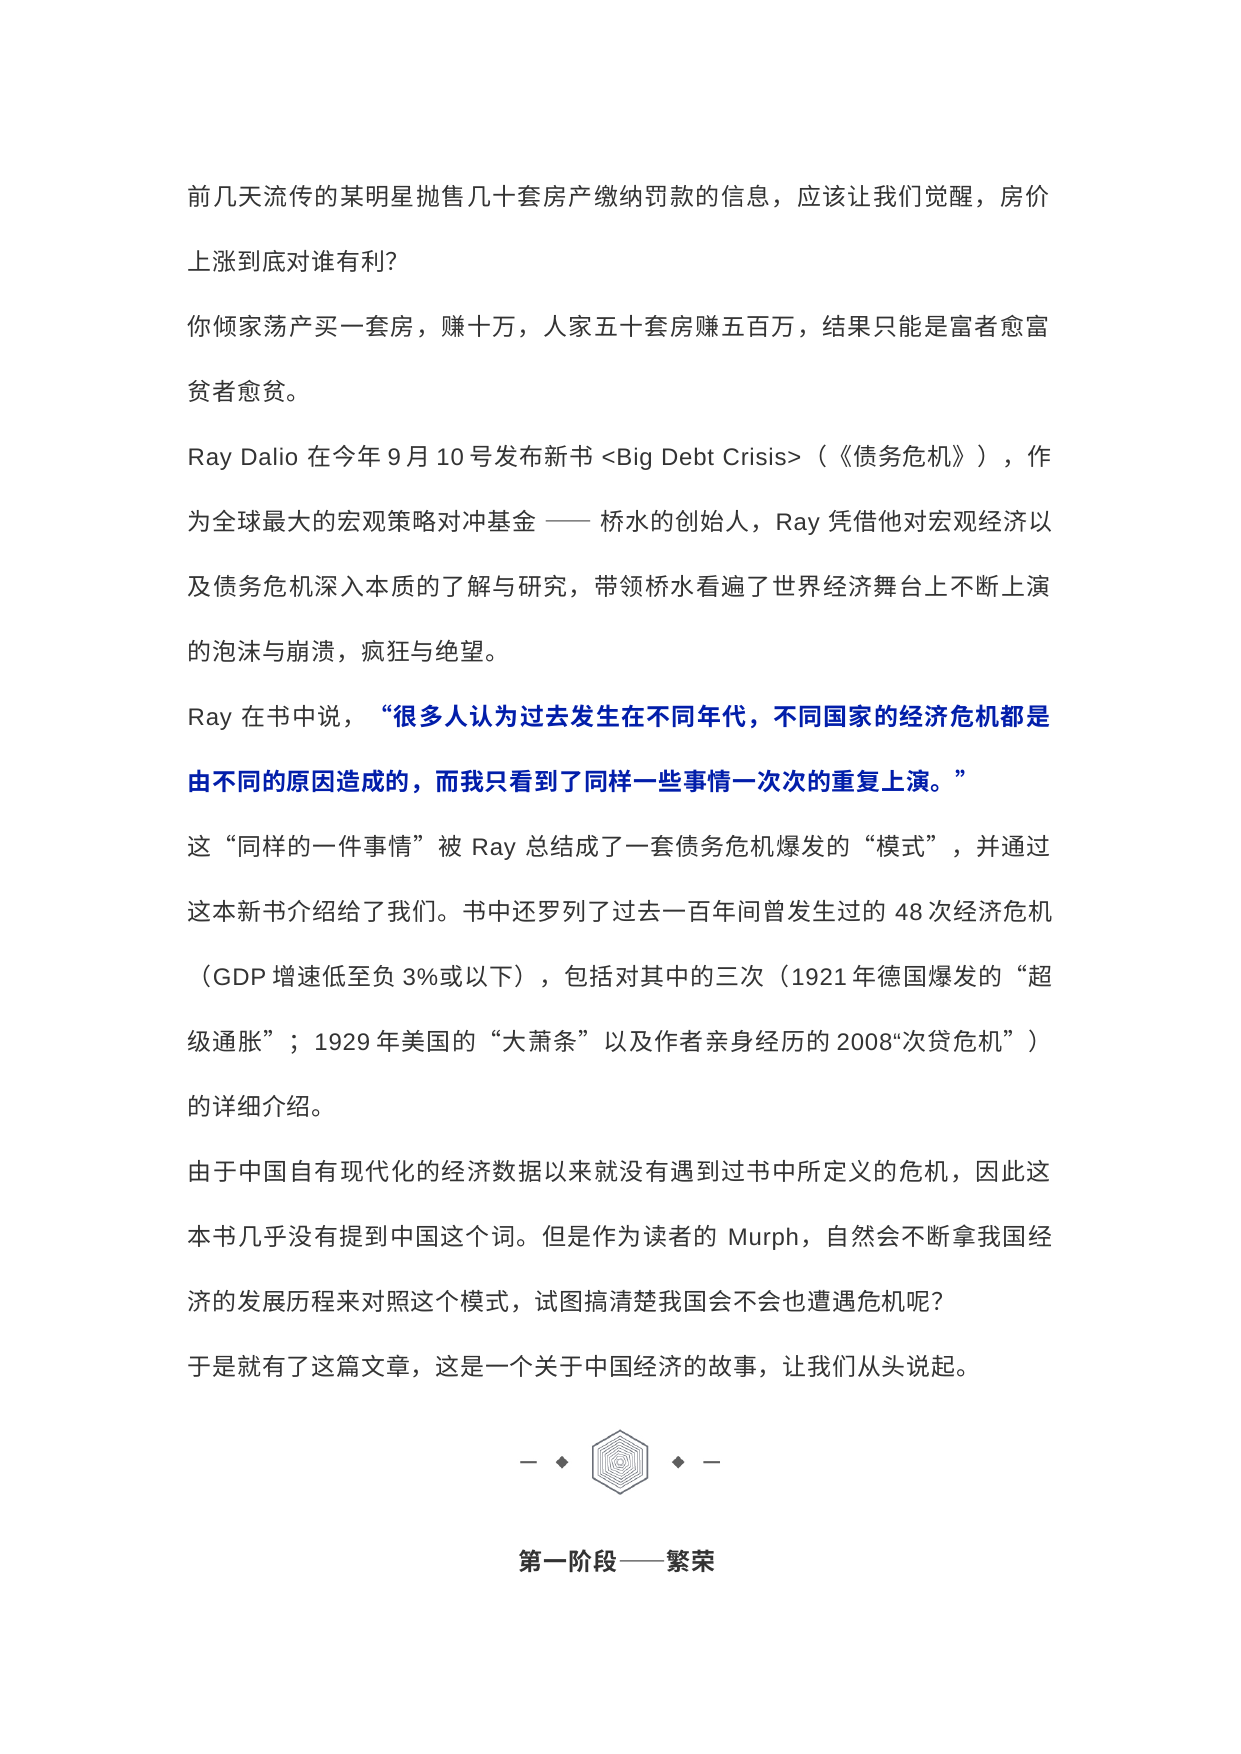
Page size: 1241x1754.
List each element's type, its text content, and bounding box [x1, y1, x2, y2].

text 这“同样的一件事情”被 Ray 总结成了一套债务危机爆发的“模式”，并通过这本新书介绍给了我们。书中还罗列了过去一百年间曾发生过的48次经济危机（GDP增速低至负3%或以下），包括对其中的三次（1921年德国爆发的“超级通胀”；1929年美国的“大萧条”以及作者亲身经历的2008“次贷危机”）的详细介绍。 [187, 812, 1053, 1137]
text Ray Dalio 在今年9月10号发布新书 <Big Debt Crisis>（《债务危机》），作为全球最大的宏观策略对冲基金 —— 桥水的创始人，Ray 凭借他对宏观经济以及债务危机深入本质的了解与研究，带领桥水看遍了世界经济舞台上不断上演的泡沫与崩溃，疯狂与绝望。 [187, 422, 1053, 682]
text 前几天流传的某明星抛售几十套房产缴纳罚款的信息，应该让我们觉醒，房价上涨到底对谁有利？ [187, 162, 1053, 292]
picture [187, 1397, 1053, 1527]
text 你倾家荡产买一套房，赚十万，人家五十套房赚五百万，结果只能是富者愈富贫者愈贫。 [187, 292, 1053, 422]
text 由于中国自有现代化的经济数据以来就没有遇到过书中所定义的危机，因此这本书几乎没有提到中国这个词。但是作为读者的 Murph，自然会不断拿我国经济的发展历程来对照这个模式，试图搞清楚我国会不会也遭遇危机呢？ [187, 1137, 1053, 1332]
text 于是就有了这篇文章，这是一个关于中国经济的故事，让我们从头说起。 [187, 1332, 1053, 1397]
text Ray 在书中说，“很多人认为过去发生在不同年代，不同国家的经济危机都是由不同的原因造成的，而我只看到了同样一些事情一次次的重复上演。” [187, 682, 1053, 812]
text 第一阶段——繁荣 [187, 1527, 1053, 1592]
